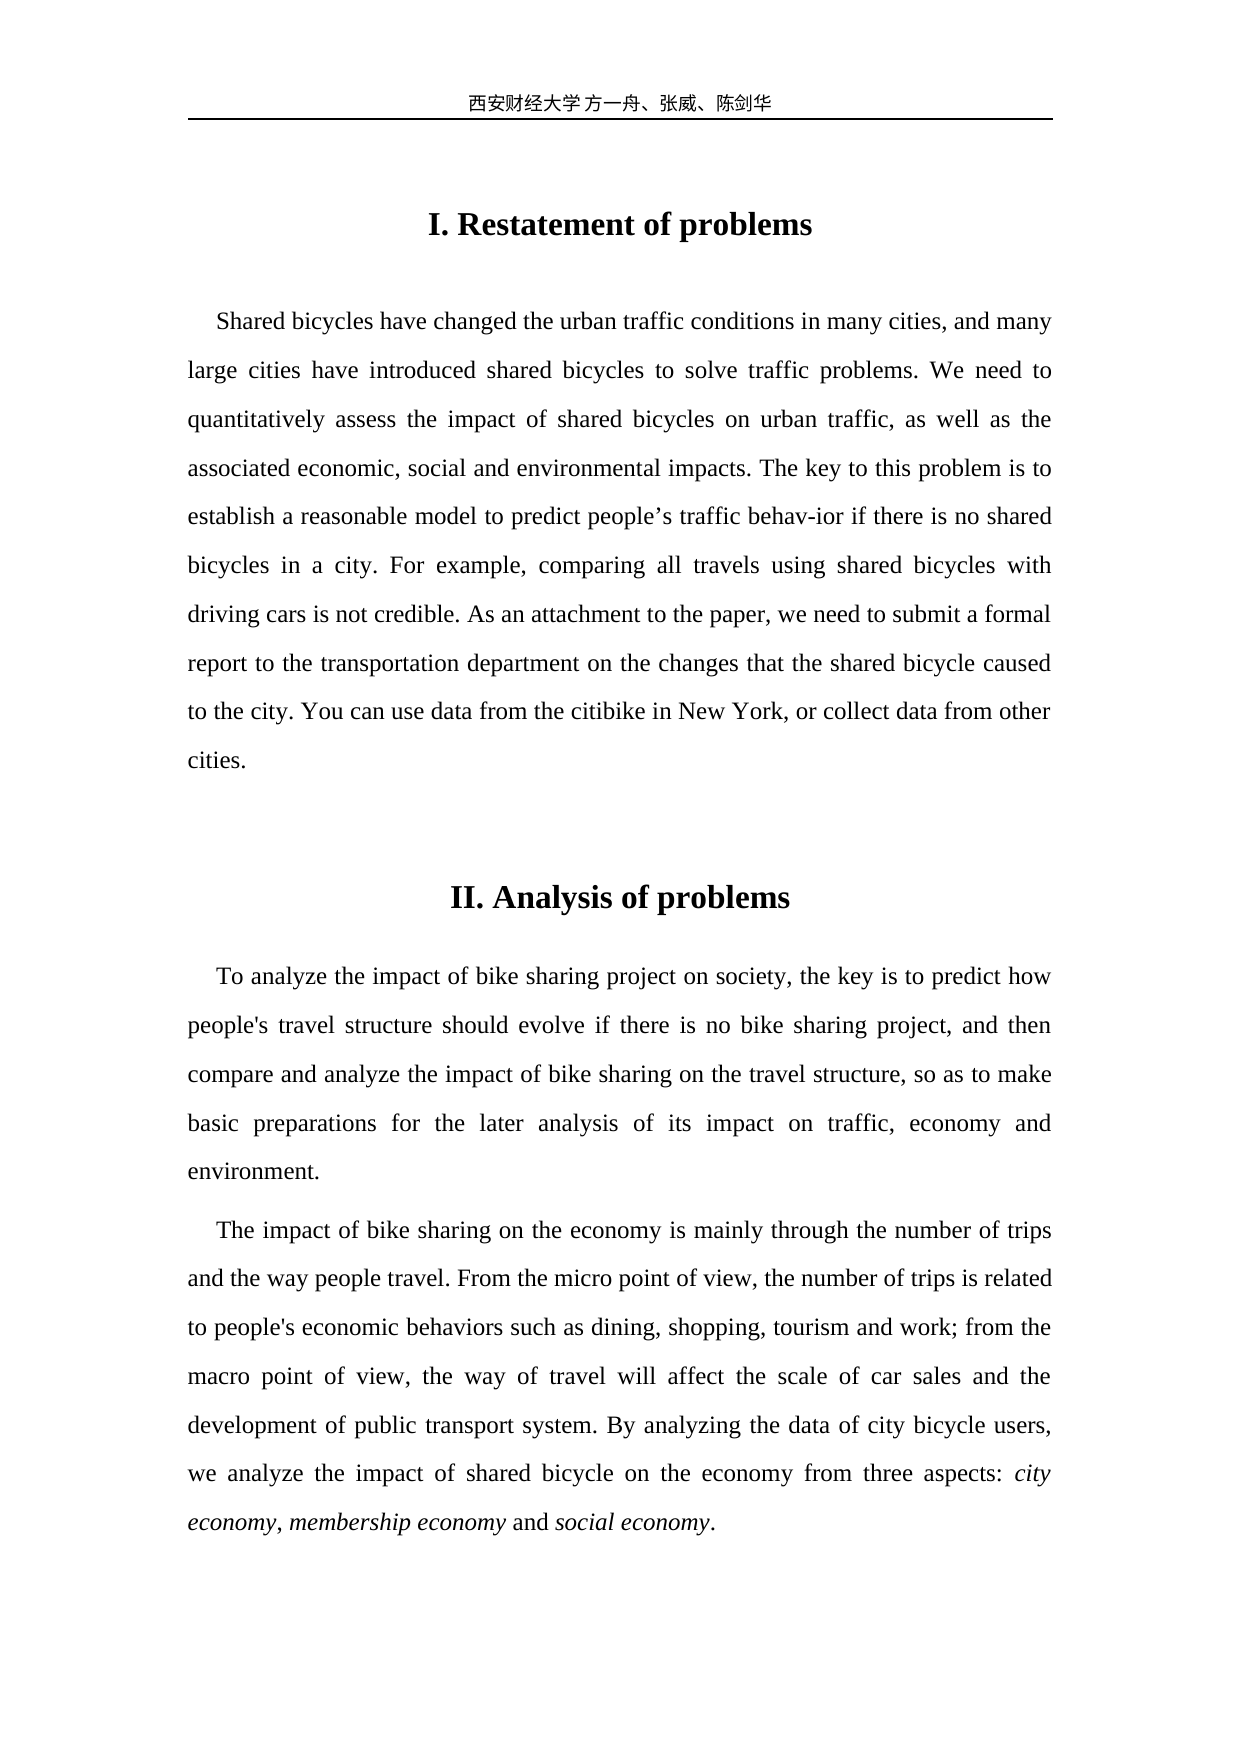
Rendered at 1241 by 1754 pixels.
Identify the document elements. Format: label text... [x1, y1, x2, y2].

text To analyze the impact of bike sharing project on society, the key is to predict how people's travel structure should evolve if there is no bike sharing project, and then compare and analyze the impact of bike sharing on the travel structure, so as to make basic preparations for the later analysis of its impact on traffic, economy and environment. [187, 959, 1053, 1187]
text The impact of bike sharing on the economy is mainly through the number of trips and the way people travel. From the micro point of view, the number of trips is related to people's economic behaviors such as dining, shopping, tourism and work; from the macro point of view, the way of travel will affect the scale of car sales and the development of public transport system. By analyzing the data of city bicycle users, we analyze the impact of shared bicycle on the economy from three aspects: city economy, membership economy and social economy. [187, 1213, 1053, 1538]
text I. Restatement of problems [187, 191, 1053, 256]
text II. Analysis of problems [187, 864, 1053, 929]
text Shared bicycles have changed the urban traffic conditions in many cities, and many large cities have introduced shared bicycles to solve traffic problems. We need to quantitatively assess the impact of shared bicycles on urban traffic, as well as the associated economic, social and environmental impacts. The key to this problem is to establish a reasonable model to predict people’s traffic behav-ior if there is no shared bicycles in a city. For example, comparing all travels using shared bicycles with driving cars is not credible. As an attachment to the paper, we need to submit a formal report to the transportation department on the changes that the shared bicycle caused to the city. You can use data from the citibike in New York, or collect data from other cities. [187, 304, 1053, 776]
